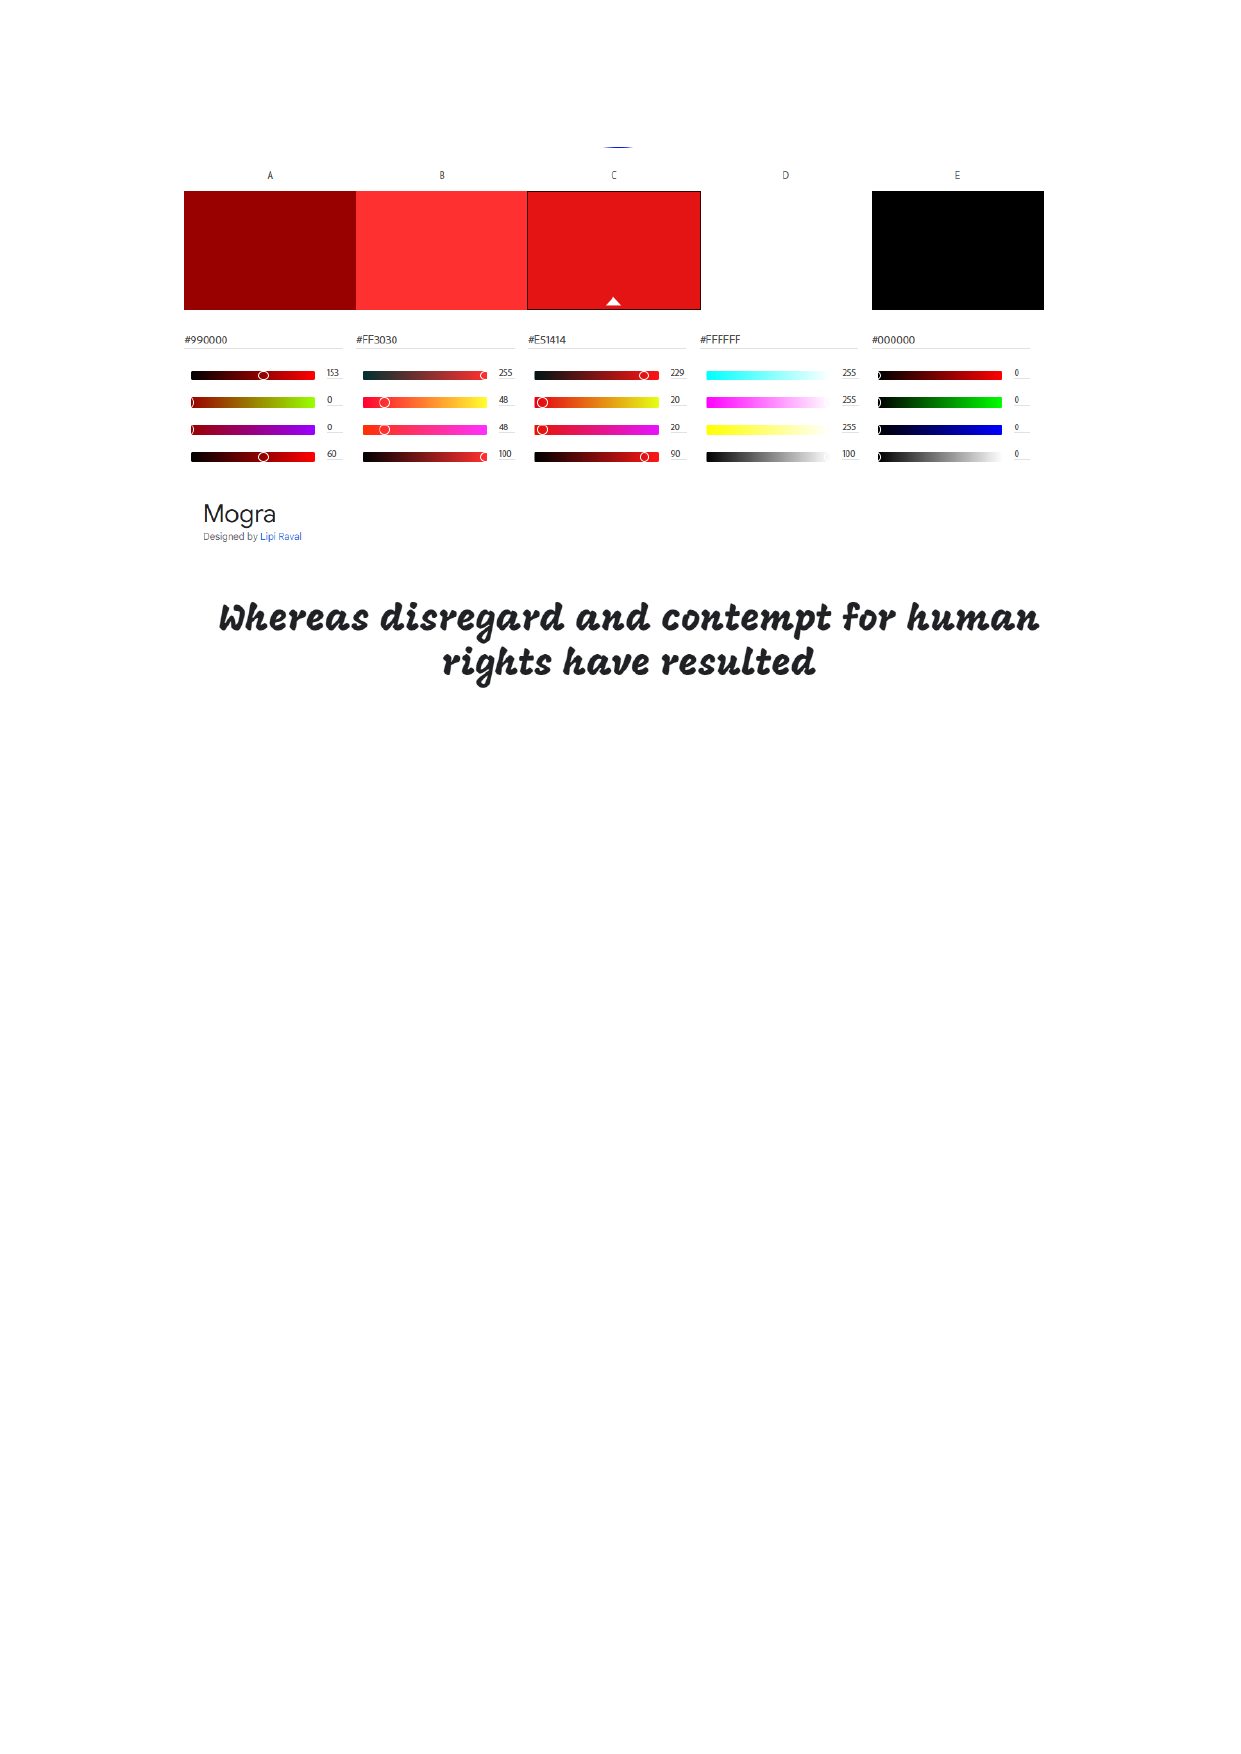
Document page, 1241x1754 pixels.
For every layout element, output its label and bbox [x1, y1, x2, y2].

picture [177, 147, 1063, 475]
picture [177, 493, 1063, 704]
